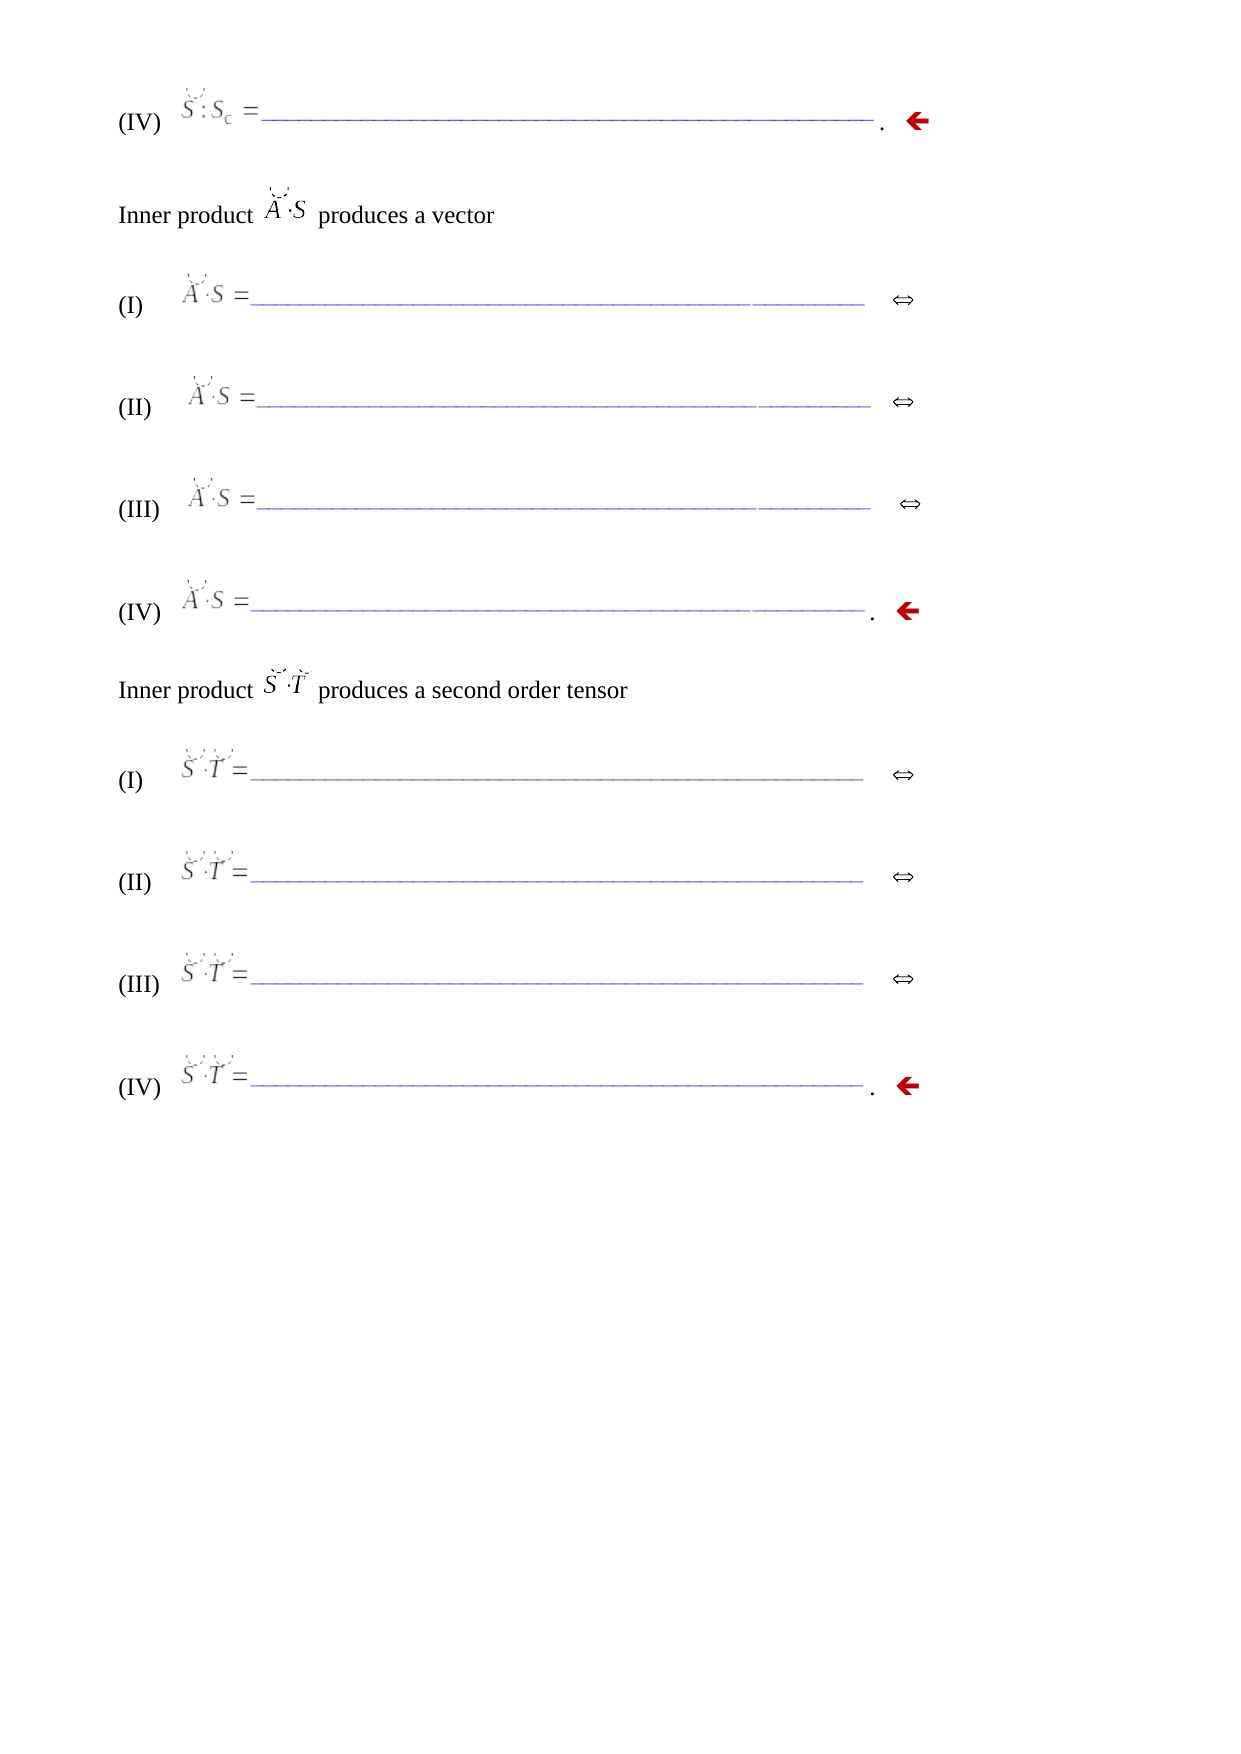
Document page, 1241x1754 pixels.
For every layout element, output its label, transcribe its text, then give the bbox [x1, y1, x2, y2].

text (II) [118, 851, 1122, 896]
text Inner product produces a second order tensor [118, 668, 1122, 706]
text (IV) . [118, 581, 1122, 625]
text Inner product produces a vector [118, 193, 1122, 231]
text (II) [118, 376, 1122, 421]
text (IV) . [118, 89, 1122, 136]
text (I) [118, 274, 1122, 319]
text (I) [118, 749, 1122, 794]
text (III) [118, 953, 1122, 998]
text (IV) . [118, 1056, 1122, 1100]
text (III) [118, 478, 1122, 523]
